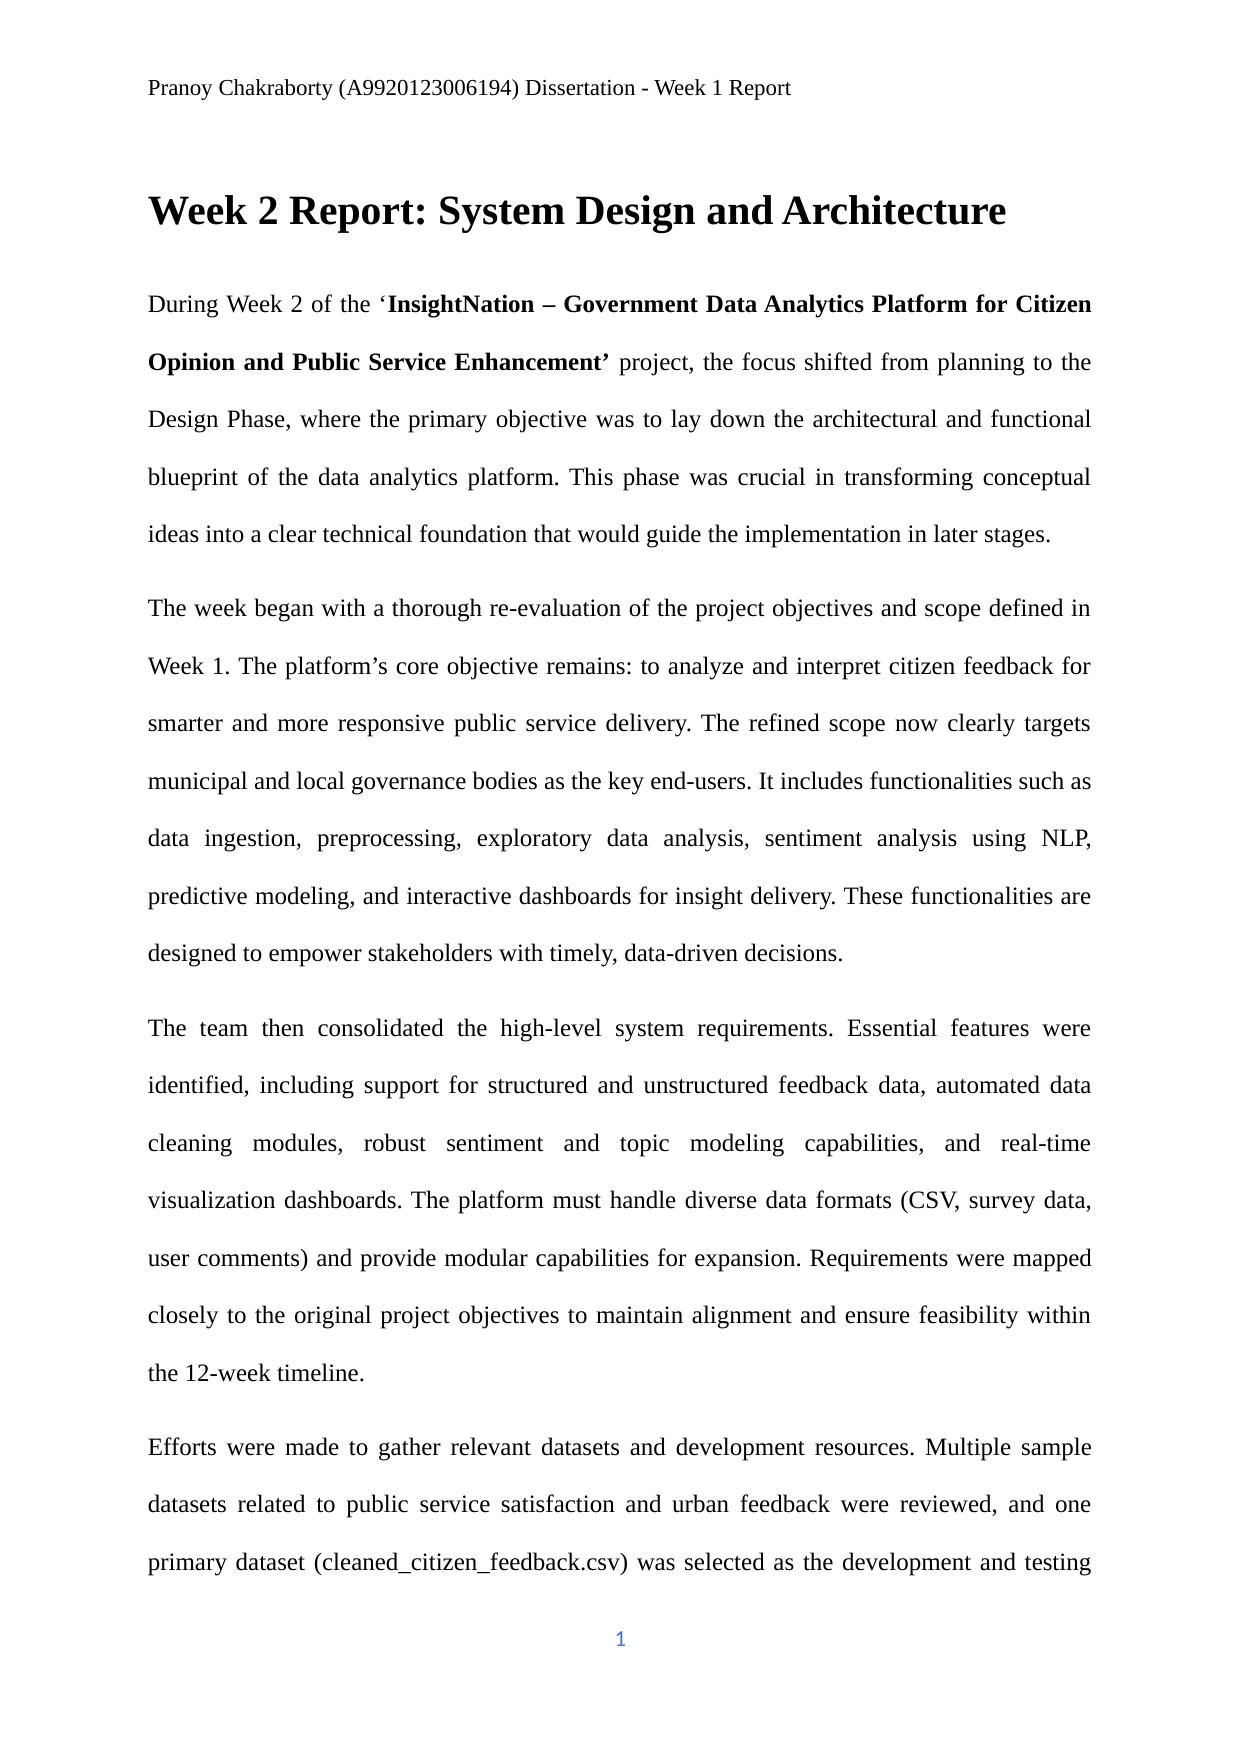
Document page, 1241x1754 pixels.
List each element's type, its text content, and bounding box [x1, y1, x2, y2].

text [148, 1432, 1092, 1576]
subtitle Week 2 Report: System Design and Architecture [148, 185, 1092, 233]
text The team then consolidated the high-level system requirements. Essential features were identified, including support for structured and unstructured feedback data, automated data cleaning modules, robust sentiment and topic modeling capabilities, and real-time visualization dashboards. The platform must handle diverse data formats (CSV, survey data, user comments) and provide modular capabilities for expansion. Requirements were mapped closely to the original project objectives to maintain alignment and ensure feasibility within the 12-week timeline. [148, 1013, 1092, 1386]
text The week began with a thorough re-evaluation of the project objectives and scope defined in Week 1. The platform’s core objective remains: to analyze and interpret citizen feedback for smarter and more responsive public service delivery. The refined scope now clearly targets municipal and local governance bodies as the key end-users. It includes functionalities such as data ingestion, preprocessing, exploratory data analysis, sentiment analysis using NLP, predictive modeling, and interactive dashboards for insight delivery. These functionalities are designed to empower stakeholders with timely, data-driven decisions. [148, 593, 1092, 967]
text During Week 2 of the ‘InsightNation – Government Data Analytics Platform for Citizen Opinion and Public Service Enhancement’ project, the focus shifted from planning to the Design Phase, where the primary objective was to lay down the architectural and functional blueprint of the data analytics platform. This phase was crucial in transforming conceptual ideas into a clear technical foundation that would guide the implementation in later stages. [148, 289, 1092, 548]
